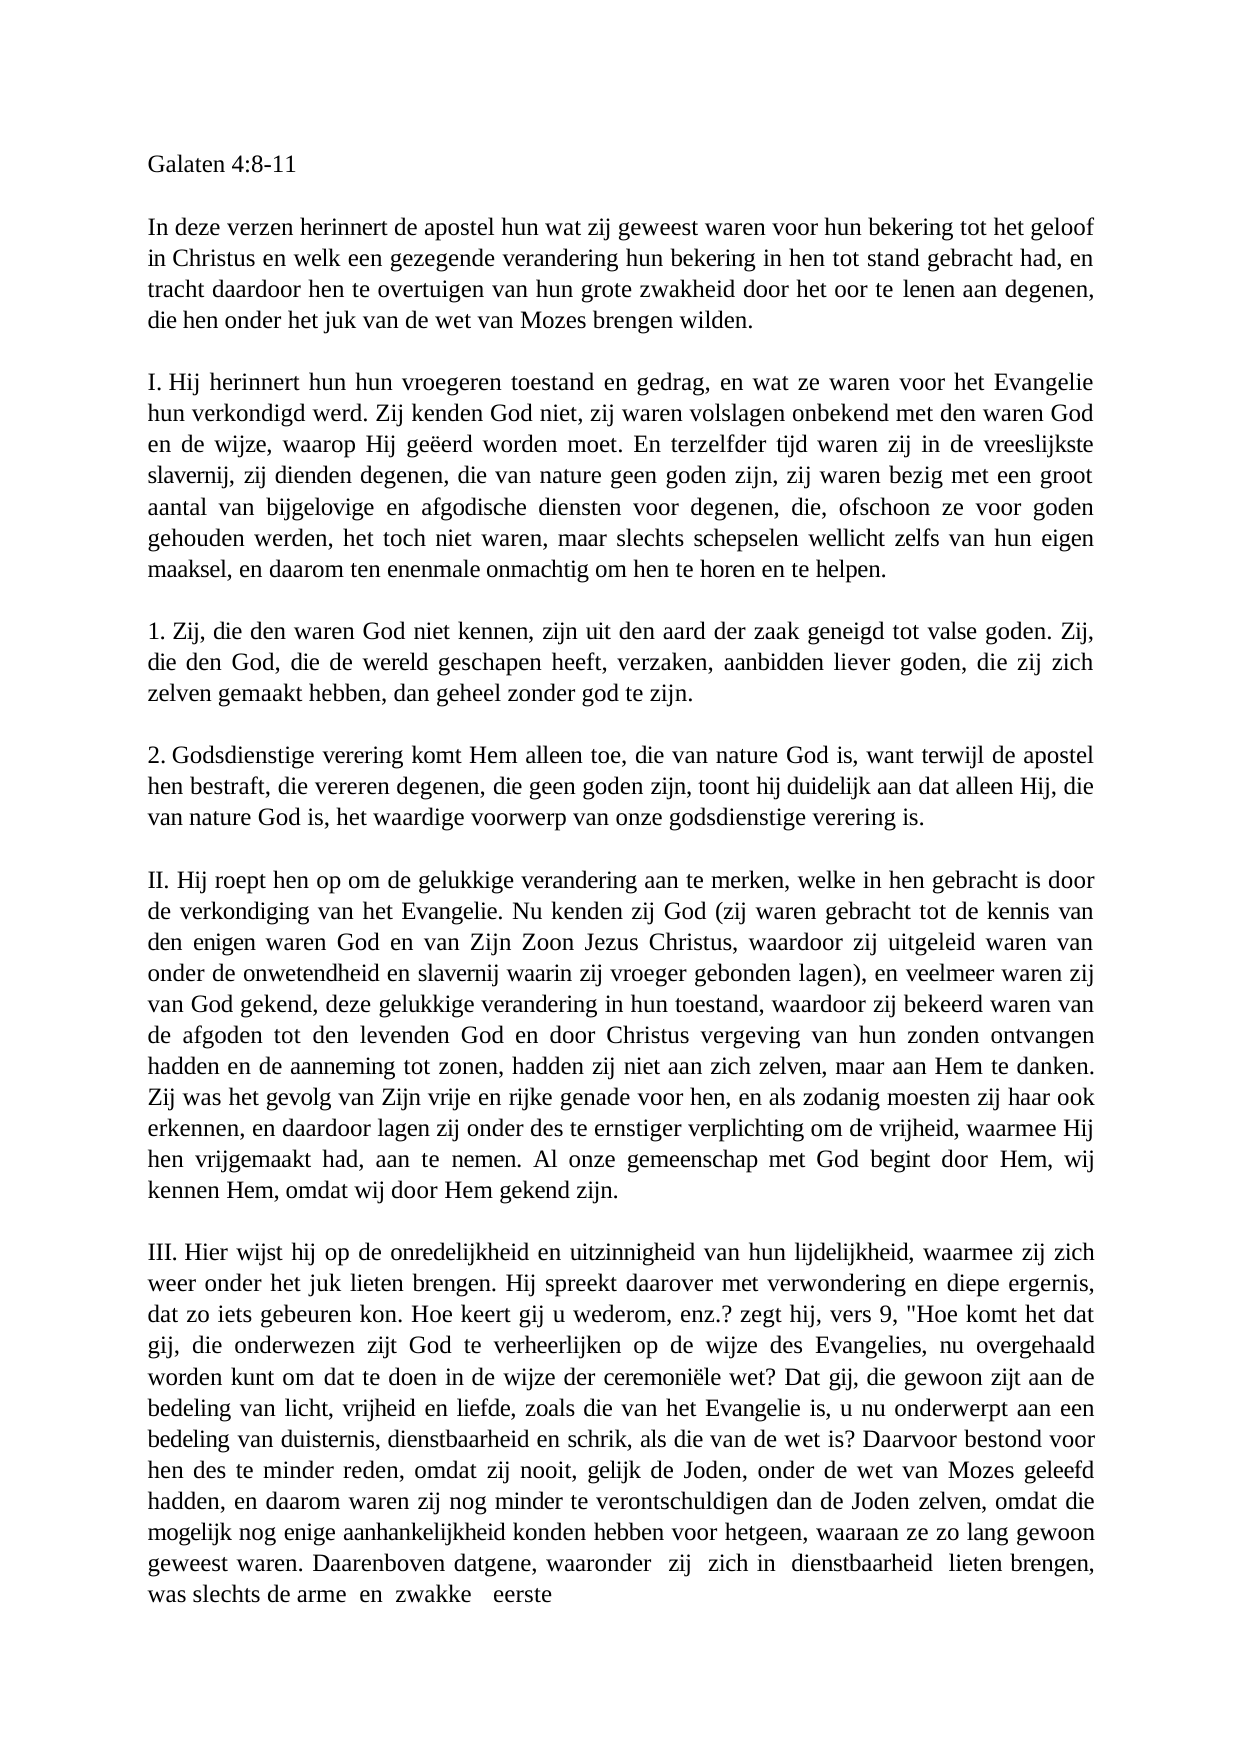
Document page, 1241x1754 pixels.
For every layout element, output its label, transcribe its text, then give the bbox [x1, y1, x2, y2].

list Godsdienstige verering komt Hem alleen toe, die van nature God is, want terwijl de apostel hen bestraft, die vereren degenen, die geen goden zijn, toont hij duidelijk aan dat alleen Hij, die van nature God is, het waardige voorwerp van onze godsdienstige verering is. [147, 740, 1094, 831]
list Hij herinnert hun hun vroegeren toestand en gedrag, en wat ze waren voor het Evangelie hun verkondigd werd. Zij kenden God niet, zij waren volslagen onbekend met den waren God en de wijze, waarop Hij geëerd worden moet. En terzelfder tijd waren zij in de vreeslijkste slavernij, zij dienden degenen, die van nature geen goden zijn, zij waren bezig met een groot aantal van bijgelovige en afgodische diensten voor degenen, die, ofschoon ze voor goden gehouden werden, het toch niet waren, maar slechts schepselen wellicht zelfs van hun eigen maaksel, en daarom ten enenmale onmachtig om hen te horen en te helpen. [147, 367, 1094, 582]
list Zij, die den waren God niet kennen, zijn uit den aard der zaak geneigd tot valse goden. Zij, die den God, die de wereld geschapen heeft, verzaken, aanbidden liever goden, die zij zich zelven gemaakt hebben, dan geheel zonder god te zijn. [147, 616, 1094, 707]
text In deze verzen herinnert de apostel hun wat zij geweest waren voor hun bekering tot het geloof in Christus en welk een gezegende verandering hun bekering in hen tot stand gebracht had, en tracht daardoor hen te overtuigen van hun grote zwakheid door het oor te lenen aan degenen, die hen onder het juk van de wet van Mozes brengen wilden. [147, 212, 1094, 334]
list Hier wijst hij op de onredelijkheid en uitzinnigheid van hun lijdelijkheid, waarmee zij zich weer onder het juk lieten brengen. Hij spreekt daarover met verwondering en diepe ergernis, dat zo iets gebeuren kon. Hoe keert gij u wederom, enz.? zegt hij, vers 9, "Hoe komt het dat gij, die onderwezen zijt God te verheerlijken op de wijze des Evangelies, nu overgehaald worden kunt om dat te doen in de wijze der ceremoniële wet? Dat gij, die gewoon zijt aan de bedeling van licht, vrijheid en liefde, zoals die van het Evangelie is, u nu onderwerpt aan een bedeling van duisternis, dienstbaarheid en schrik, als die van de wet is? Daarvoor bestond voor hen des te minder reden, omdat zij nooit, gelijk de Joden, onder de wet van Mozes geleefd hadden, en daarom waren zij nog minder te verontschuldigen dan de Joden zelven, omdat die mogelijk nog enige aanhankelijkheid konden hebben voor hetgeen, waaraan ze zo lang gewoon geweest waren. Daarenboven datgene, waaronder zij zich in dienstbaarheid lieten brengen, was slechts de arme en zwakke eerste [147, 1237, 1095, 1608]
list Hij roept hen op om de gelukkige verandering aan te merken, welke in hen gebracht is door de verkondiging van het Evangelie. Nu kenden zij God (zij waren gebracht tot de kennis van den enigen waren God en van Zijn Zoon Jezus Christus, waardoor zij uitgeleid waren van onder de onwetendheid en slavernij waarin zij vroeger gebonden lagen), en veelmeer waren zij van God gekend, deze gelukkige verandering in hun toestand, waardoor zij bekeerd waren van de afgoden tot den levenden God en door Christus vergeving van hun zonden ontvangen hadden en de aanneming tot zonen, hadden zij niet aan zich zelven, maar aan Hem te danken. Zij was het gevolg van Zijn vrije en rijke genade voor hen, en als zodanig moesten zij haar ook erkennen, en daardoor lagen zij onder des te ernstiger verplichting om de vrijheid, waarmee Hij hen vrijgemaakt had, aan te nemen. Al onze gemeenschap met God begint door Hem, wij kennen Hem, omdat wij door Hem gekend zijn. [147, 865, 1095, 1204]
text Galaten 4:8-11 [147, 149, 1107, 178]
